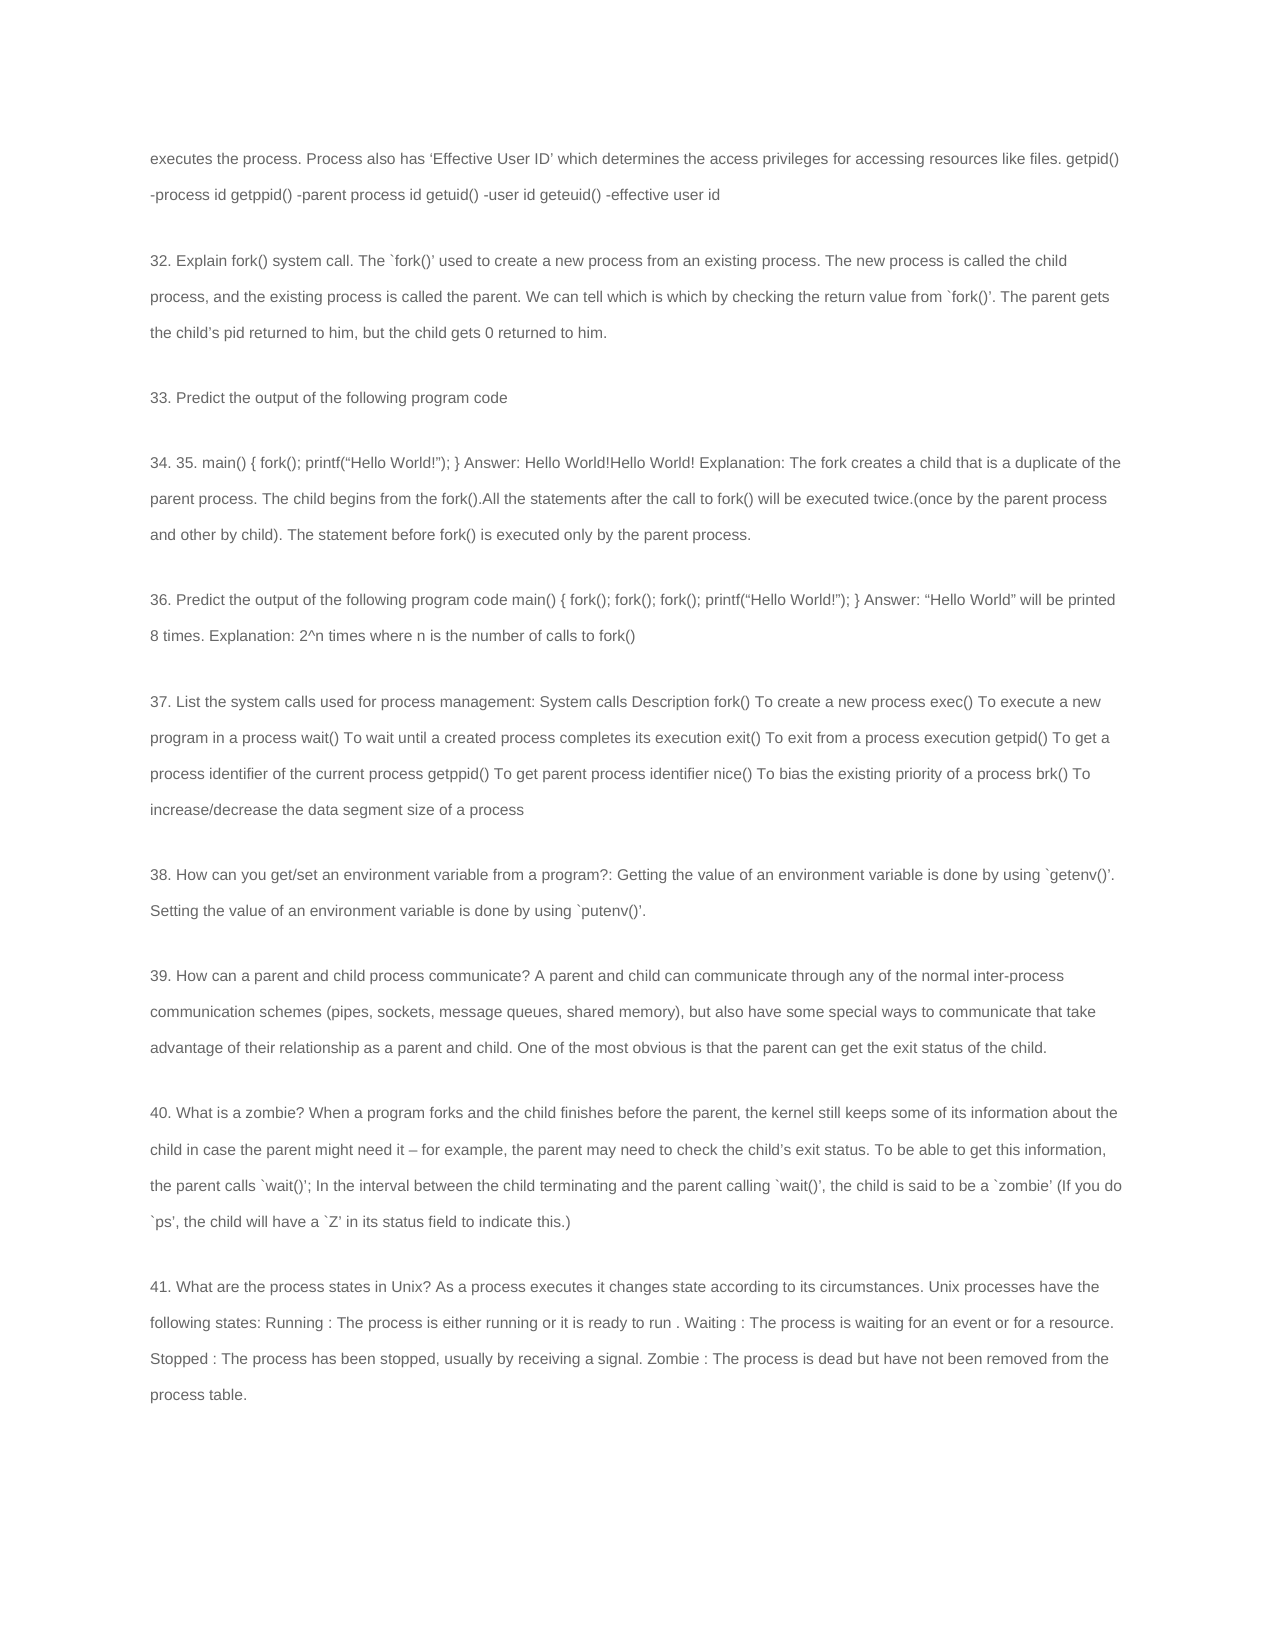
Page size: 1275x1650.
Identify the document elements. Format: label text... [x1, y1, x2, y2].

text 36. Predict the output of the following program code main() { fork(); fork(); fork(); printf(“Hello World!”); } Answer: “Hello World” will be printed 8 times. Explanation: 2^n times where n is the number of calls to fork() [150, 591, 1125, 645]
text 34. 35. main() { fork(); printf(“Hello World!”); } Answer: Hello World!Hello World! Explanation: The fork creates a child that is a duplicate of the parent process. The child begins from the fork().All the statements after the call to fork() will be executed twice.(once by the parent process and other by child). The statement before fork() is executed only by the parent process. [150, 454, 1125, 544]
text 39. How can a parent and child process communicate? A parent and child can communicate through any of the normal inter-process communication schemes (pipes, sockets, message queues, shared memory), but also have some special ways to communicate that take advantage of their relationship as a parent and child. One of the most obvious is that the parent can get the exit status of the child. [150, 967, 1125, 1057]
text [150, 150, 1125, 204]
text 32. Explain fork() system call. The `fork()’ used to create a new process from an existing process. The new process is called the child process, and the existing process is called the parent. We can tell which is which by checking the return value from `fork()’. The parent gets the child’s pid returned to him, but the child gets 0 returned to him. [150, 251, 1125, 341]
text 37. List the system calls used for process management: System calls Description fork() To create a new process exec() To execute a new program in a process wait() To wait until a created process completes its execution exit() To exit from a process execution getpid() To get a process identifier of the current process getppid() To get parent process identifier nice() To bias the existing priority of a process brk() To increase/decrease the data segment size of a process [150, 692, 1125, 818]
text 33. Predict the output of the following program code [150, 388, 1125, 407]
text 38. How can you get/set an environment variable from a program?: Getting the value of an environment variable is done by using `getenv()’. Setting the value of an environment variable is done by using `putenv()’. [150, 866, 1125, 920]
text 40. What is a zombie? When a program forks and the child finishes before the parent, the kernel still keeps some of its information about the child in case the parent might need it – for example, the parent may need to check the child’s exit status. To be able to get this information, the parent calls `wait()’; In the interval between the child terminating and the parent calling `wait()’, the child is said to be a `zombie’ (If you do `ps’, the child will have a `Z’ in its status field to indicate this.) [150, 1104, 1125, 1230]
text 41. What are the process states in Unix? As a process executes it changes state according to its circumstances. Unix processes have the following states: Running : The process is either running or it is ready to run . Waiting : The process is waiting for an event or for a resource. Stopped : The process has been stopped, usually by receiving a signal. Zombie : The process is dead but have not been removed from the process table. [150, 1277, 1125, 1404]
